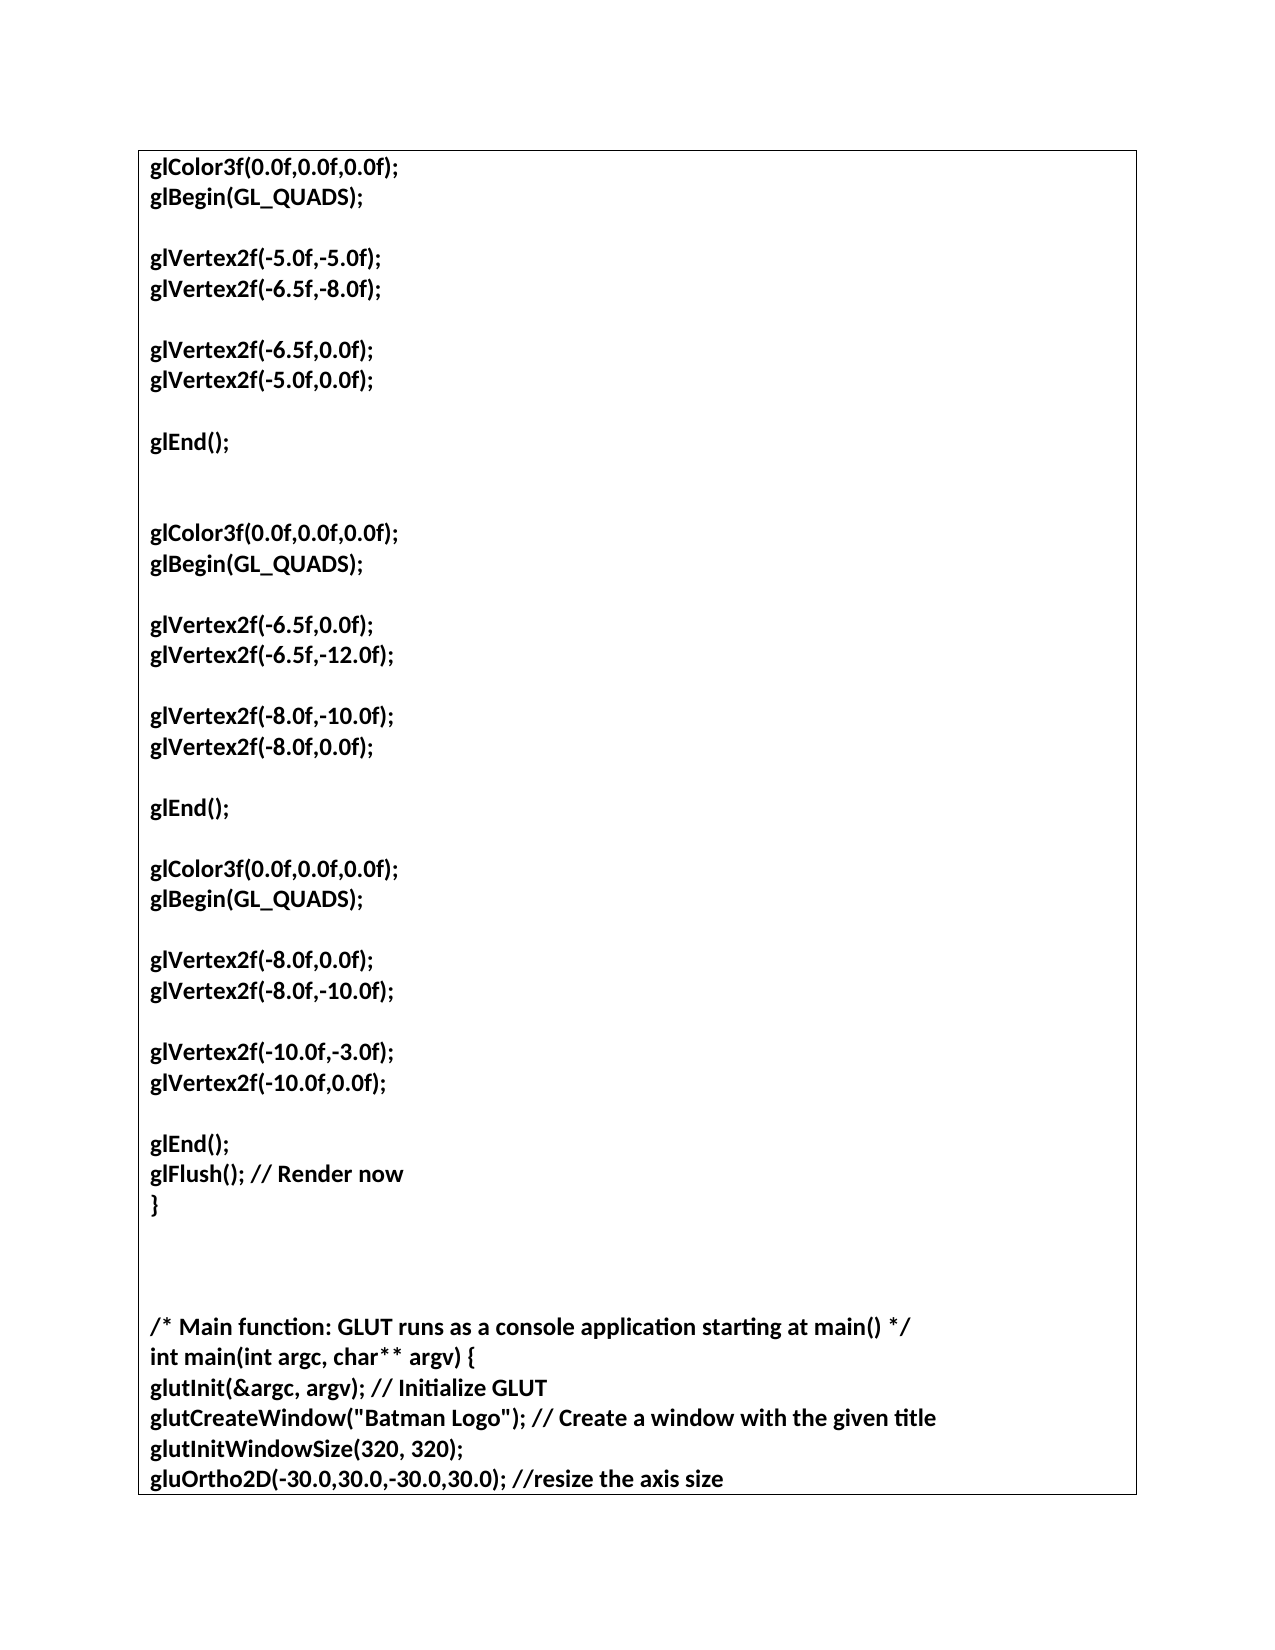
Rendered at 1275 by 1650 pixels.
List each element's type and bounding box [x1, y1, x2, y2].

table_cell [139, 151, 1136, 1494]
